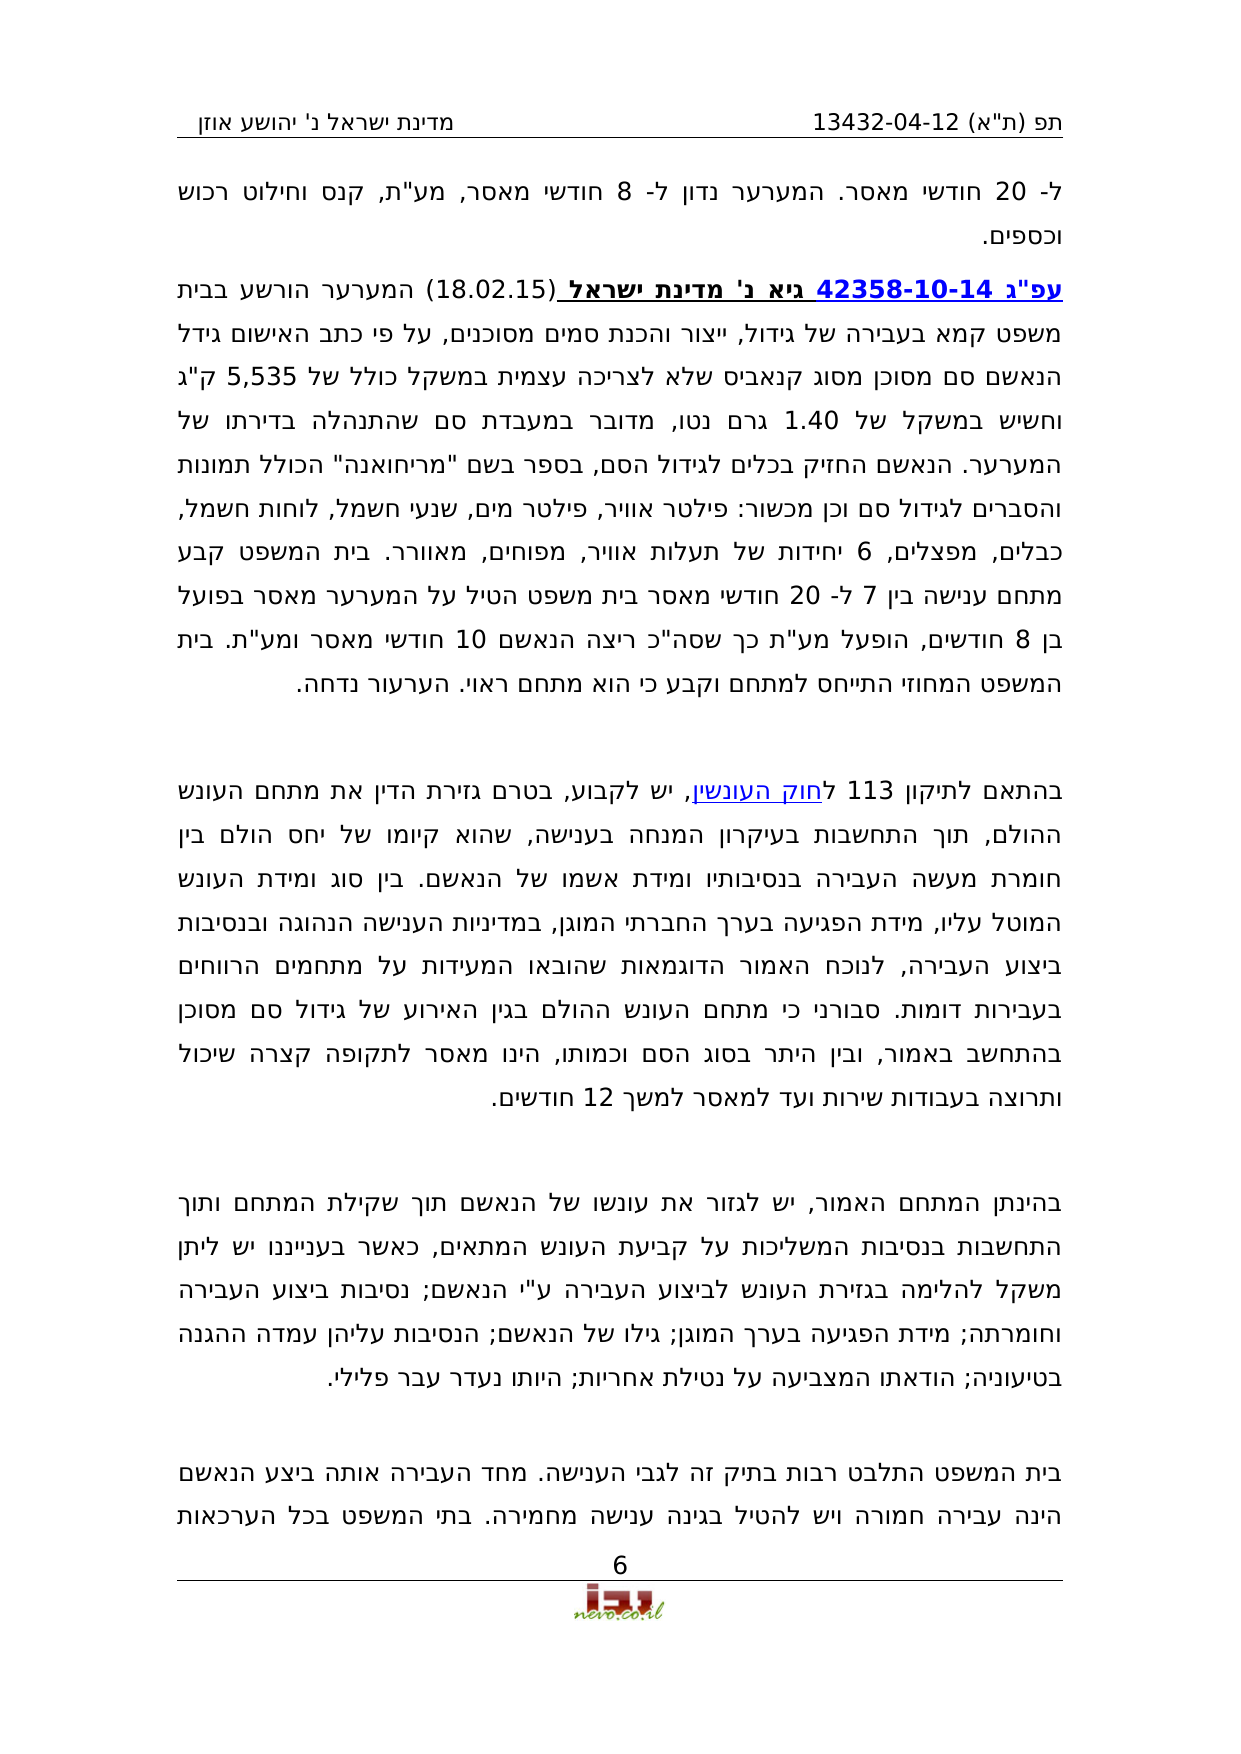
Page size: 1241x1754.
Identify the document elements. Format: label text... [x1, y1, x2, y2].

text בהינתן המתחם האמור, יש לגזור את עונשו של הנאשם תוך שקילת המתחם ותוך התחשבות בנסיבות המשליכות על קביעת העונש המתאים, כאשר בענייננו יש ליתן משקל להלימה בגזירת העונש לביצוע העבירה ע"י הנאשם; נסיבות ביצוע העבירה וחומרתה; מידת הפגיעה בערך המוגן; גילו של הנאשם; הנסיבות עליהן עמדה ההגנה בטיעוניה; הודאתו המצביעה על נטילת אחריות; היותו נעדר עבר פלילי. [177, 1188, 1063, 1392]
text עפ"ג 42358-10-14 גיא נ' מדינת ישראל (18.02.15) המערער הורשע בבית משפט קמא בעבירה של גידול, ייצור והכנת סמים מסוכנים, על פי כתב האישום גידל הנאשם סם מסוכן מסוג קנאביס שלא לצריכה עצמית במשקל כולל של 5,535 ק"ג וחשיש במשקל של נטו, מדובר במעבדת סם שהתנהלה בדירתו של המערער. הנאשם החזיק בכלים לגידול הסם, בספר בשם "מריחואנה" הכולל תמונות והסברים לגידול סם וכן מכשור: פילטר אוויר, פילטר מים, שנעי חשמל, לוחות חשמל, כבלים, מפצלים, 6 יחידות של תעלות אוויר, מפוחים, מאוורר. בית המשפט קבע מתחם ענישה בין 7 ל- 20 חודשי מאסר בית משפט הטיל על המערער מאסר בפועל בן 8 חודשים, הופעל מע"ת כך שסה"כ ריצה הנאשם 10 חודשי מאסר ומע"ת. בית המשפט המחוזי התייחס למתחם וקבע כי הוא מתחם ראוי. הערעור נדחה. [177, 275, 1063, 698]
picture [574, 1583, 666, 1621]
text בהתאם לתיקון 113 לחוק העונשין, יש לקבוע, בטרם גזירת הדין את מתחם העונש ההולם, תוך התחשבות בעיקרון המנחה בענישה, שהוא קיומו של יחס הולם בין חומרת מעשה העבירה בנסיבותיו ומידת אשמו של הנאשם. בין סוג ומידת העונש המוטל עליו, מידת הפגיעה בערך החברתי המוגן, במדיניות הענישה הנהוגה ובנסיבות ביצוע העבירה, לנוכח האמור הדוגמאות שהובאו המעידות על מתחמים הרווחים בעבירות דומות. סבורני כי מתחם העונש ההולם בגין האירוע של גידול סם מסוכן בהתחשב באמור, ובין היתר בסוג הסם וכמותו, הינו מאסר לתקופה קצרה שיכול ותרוצה בעבודות שירות ועד למאסר למשך 12 חודשים. [177, 777, 1063, 1112]
